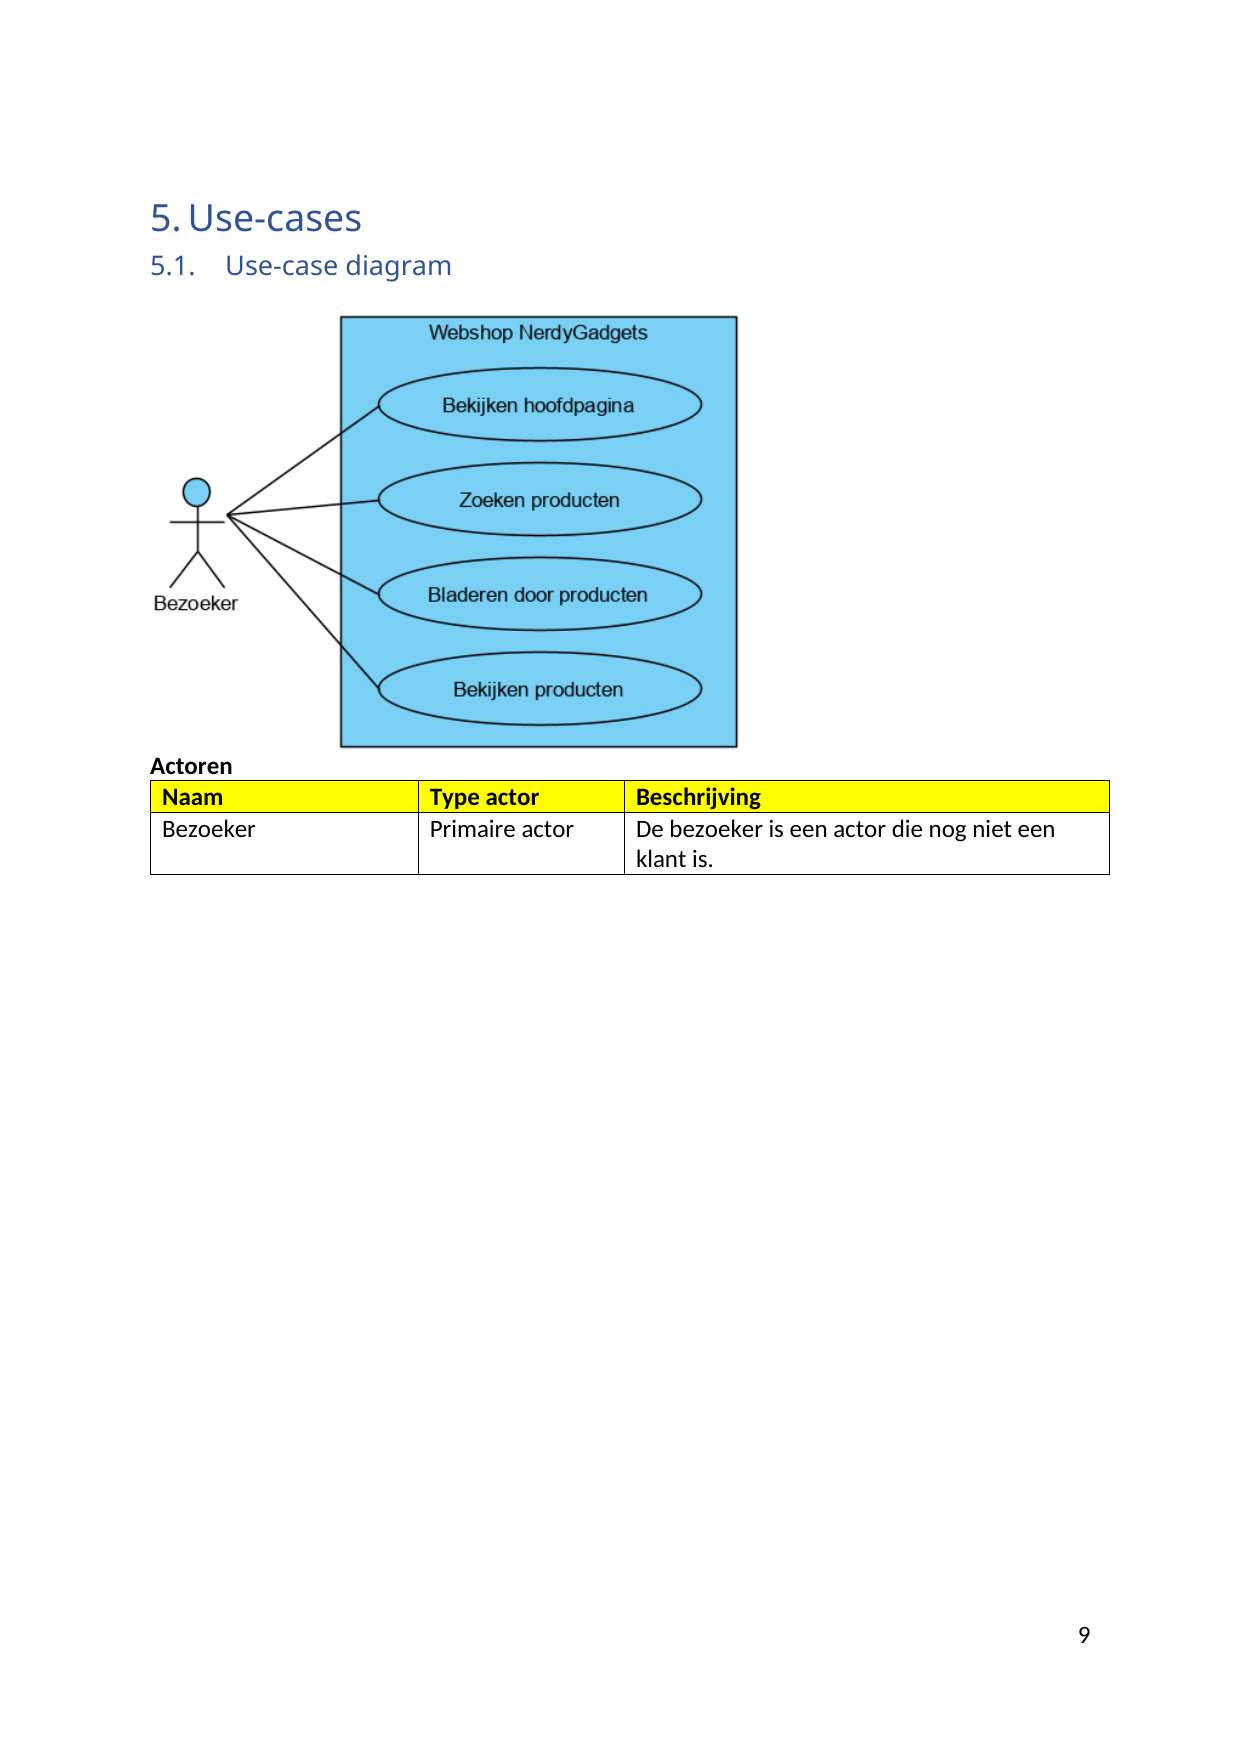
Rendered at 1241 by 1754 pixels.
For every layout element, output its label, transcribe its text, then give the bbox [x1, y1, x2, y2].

picture [150, 314, 741, 750]
table_cell Primaire actor [419, 813, 624, 874]
text Actoren [150, 750, 1090, 780]
table_header Beschrijving [625, 781, 1109, 812]
subtitle Use-case diagram [150, 247, 1090, 284]
table_header Type actor [419, 781, 624, 812]
table_cell De bezoeker is een actor die nog niet een klant is. [625, 813, 1109, 874]
subtitle Use-cases [150, 192, 1090, 243]
table_cell Bezoeker [151, 813, 418, 874]
table_header Naam [151, 781, 418, 812]
